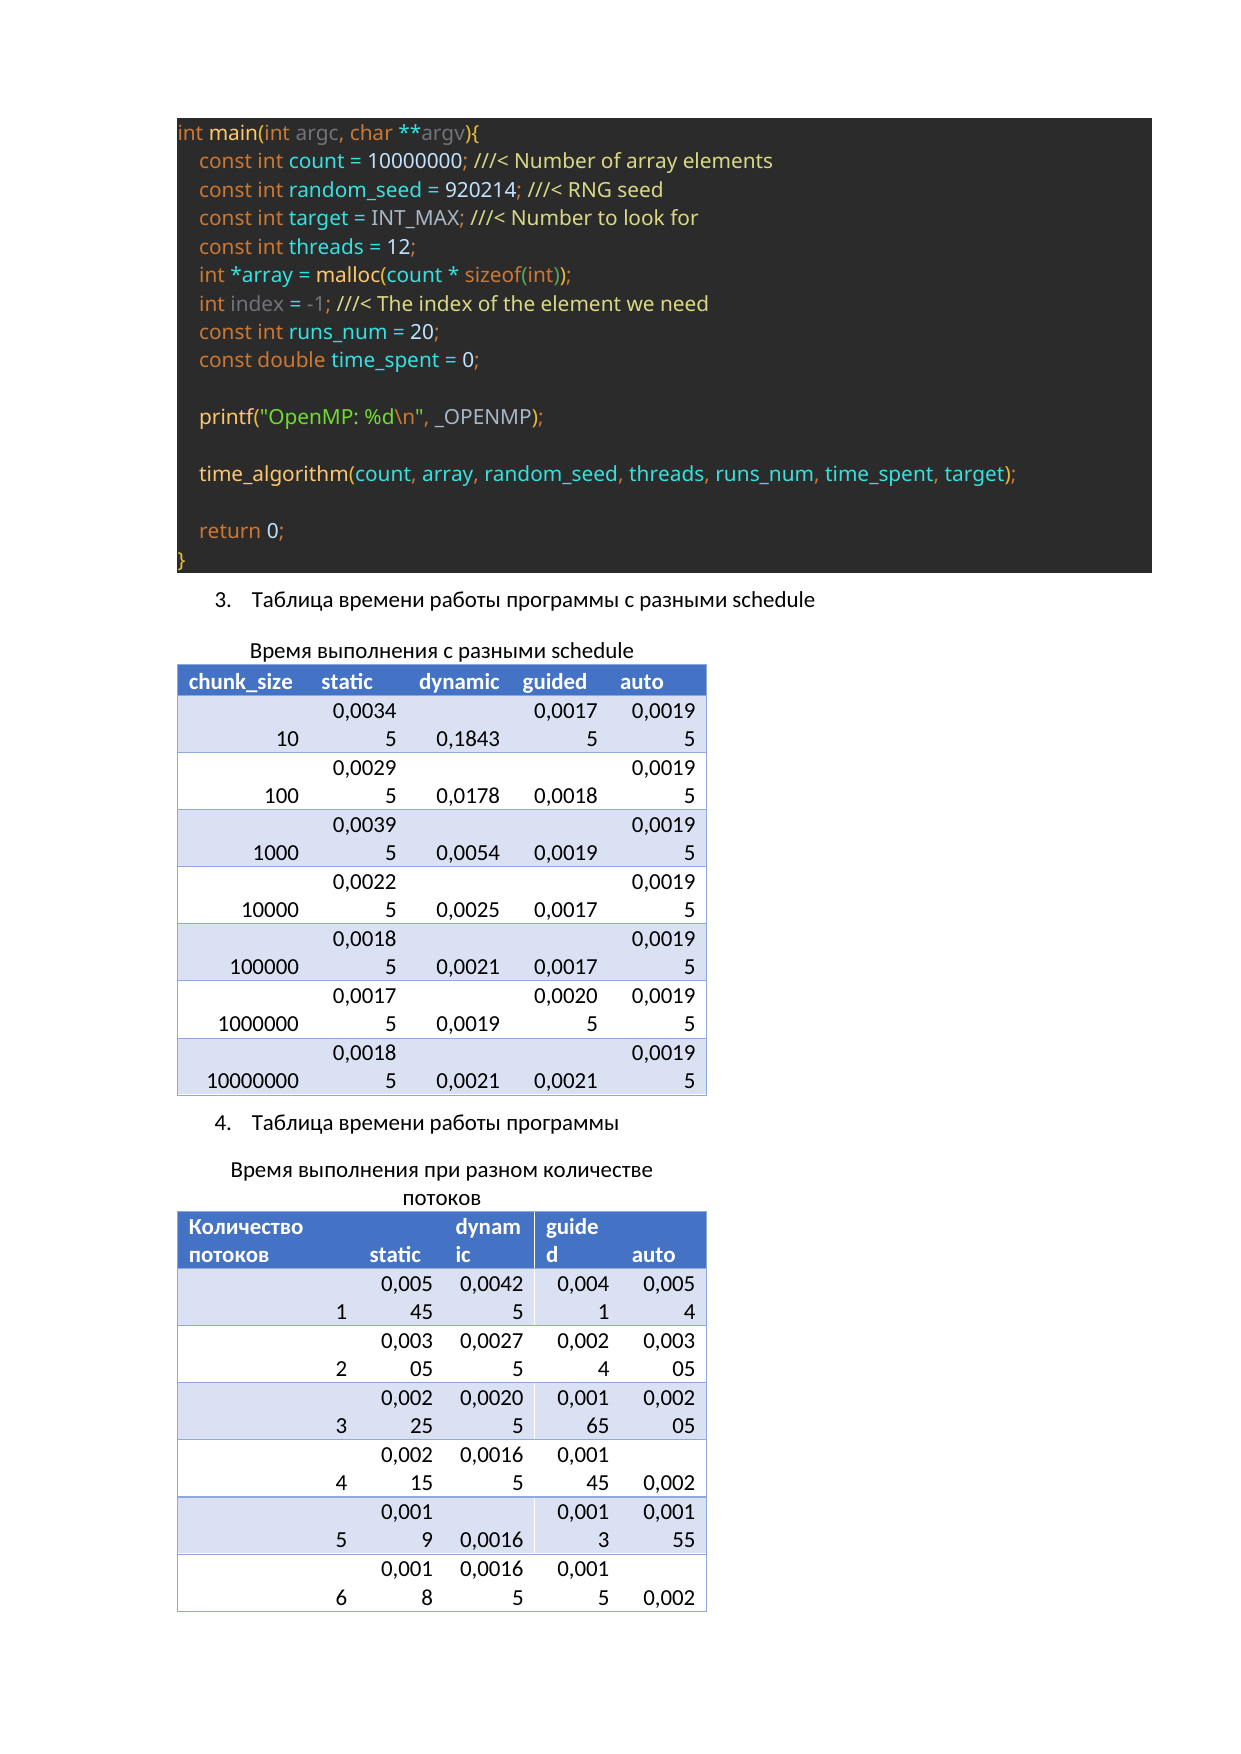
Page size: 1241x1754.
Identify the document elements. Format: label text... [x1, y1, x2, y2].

table_cell 0,0013 [535, 1498, 620, 1553]
table_cell 0,00305 [358, 1326, 444, 1382]
table_cell 0,00195 [609, 696, 706, 752]
table_cell 0,0016 [444, 1498, 534, 1553]
table_cell 0,00175 [310, 981, 408, 1037]
table_cell 0,0054 [620, 1269, 706, 1325]
table_cell 0,0017 [511, 867, 609, 923]
table_header Время выполнения при разном количестве потоков [177, 1155, 706, 1211]
table_cell 0,00195 [609, 1039, 706, 1094]
table_cell 1000000 [178, 981, 310, 1037]
table_cell 0,0025 [408, 867, 511, 923]
table_cell 0,00195 [609, 753, 706, 809]
table_cell 0,00155 [620, 1498, 706, 1553]
table_cell 0,00545 [358, 1269, 444, 1325]
table_cell 0,0054 [408, 810, 511, 866]
table_cell dynamic [408, 665, 511, 695]
table_cell 0,00185 [310, 924, 408, 980]
table_cell 0,00195 [609, 924, 706, 980]
table_cell 0,1843 [408, 696, 511, 752]
table_cell Количество потоков [178, 1212, 358, 1268]
table_cell 0,0021 [408, 924, 511, 980]
table_cell 0,00165 [535, 1383, 620, 1439]
table_cell 0,00205 [511, 981, 609, 1037]
table_cell 0,0019 [511, 810, 609, 866]
table_cell 4 [178, 1440, 358, 1496]
table_cell 0,00345 [310, 696, 408, 752]
table_cell 0,00145 [535, 1440, 620, 1496]
table_cell 0,0019 [358, 1498, 444, 1553]
table_cell static [310, 665, 408, 695]
table_cell 0,0178 [408, 753, 511, 809]
table_cell 0,0021 [408, 1039, 511, 1094]
table_cell auto [620, 1212, 706, 1268]
table_cell 100 [178, 753, 310, 809]
table_cell 10000 [178, 867, 310, 923]
list Таблица времени работы программы [214, 1108, 1152, 1136]
table_cell 3 [178, 1383, 358, 1439]
table_cell 0,00215 [358, 1440, 444, 1496]
table_cell 0,00225 [310, 867, 408, 923]
table_cell 6 [178, 1555, 358, 1611]
table_cell 0,00295 [310, 753, 408, 809]
table_cell 0,0024 [535, 1326, 620, 1382]
table_cell 0,0015 [535, 1555, 620, 1611]
table_cell 0,00195 [609, 867, 706, 923]
table_cell guided [535, 1212, 620, 1268]
table_cell 2 [178, 1326, 358, 1382]
list Таблица времени работы программы с разными schedule [214, 586, 1152, 614]
table_cell chunk_size [178, 665, 310, 695]
table_cell 1000 [178, 810, 310, 866]
table_cell 10000000 [178, 1039, 310, 1094]
table_cell 0,00305 [620, 1326, 706, 1382]
table_cell dynamic [444, 1212, 534, 1268]
table_cell static [358, 1212, 444, 1268]
table_cell 0,00185 [310, 1039, 408, 1094]
table_cell 0,0019 [408, 981, 511, 1037]
table_cell 100000 [178, 924, 310, 980]
table_cell 10 [178, 696, 310, 752]
table_cell 0,0018 [511, 753, 609, 809]
table_cell 0,00205 [620, 1383, 706, 1439]
table_cell 0,0017 [511, 924, 609, 980]
table_cell 0,00395 [310, 810, 408, 866]
table_cell 0,00275 [444, 1326, 534, 1382]
table_cell guided [511, 665, 609, 695]
table_cell 5 [178, 1498, 358, 1553]
table_cell 1 [178, 1269, 358, 1325]
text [177, 118, 1152, 573]
table_cell 0,0041 [535, 1269, 620, 1325]
table_cell 0,00175 [511, 696, 609, 752]
table_cell 0,00205 [444, 1383, 534, 1439]
table_cell 0,00165 [444, 1555, 534, 1611]
table_cell 0,002 [620, 1555, 706, 1611]
table_cell 0,00195 [609, 981, 706, 1037]
table_cell 0,0021 [511, 1039, 609, 1094]
table_cell auto [609, 665, 706, 695]
table_cell 0,00425 [444, 1269, 534, 1325]
table_cell 0,0018 [358, 1555, 444, 1611]
table_cell 0,00195 [609, 810, 706, 866]
table_cell 0,00225 [358, 1383, 444, 1439]
table_cell 0,00165 [444, 1440, 534, 1496]
table_header Время выполнения с разными schedule [177, 633, 706, 664]
table_cell 0,002 [620, 1440, 706, 1496]
